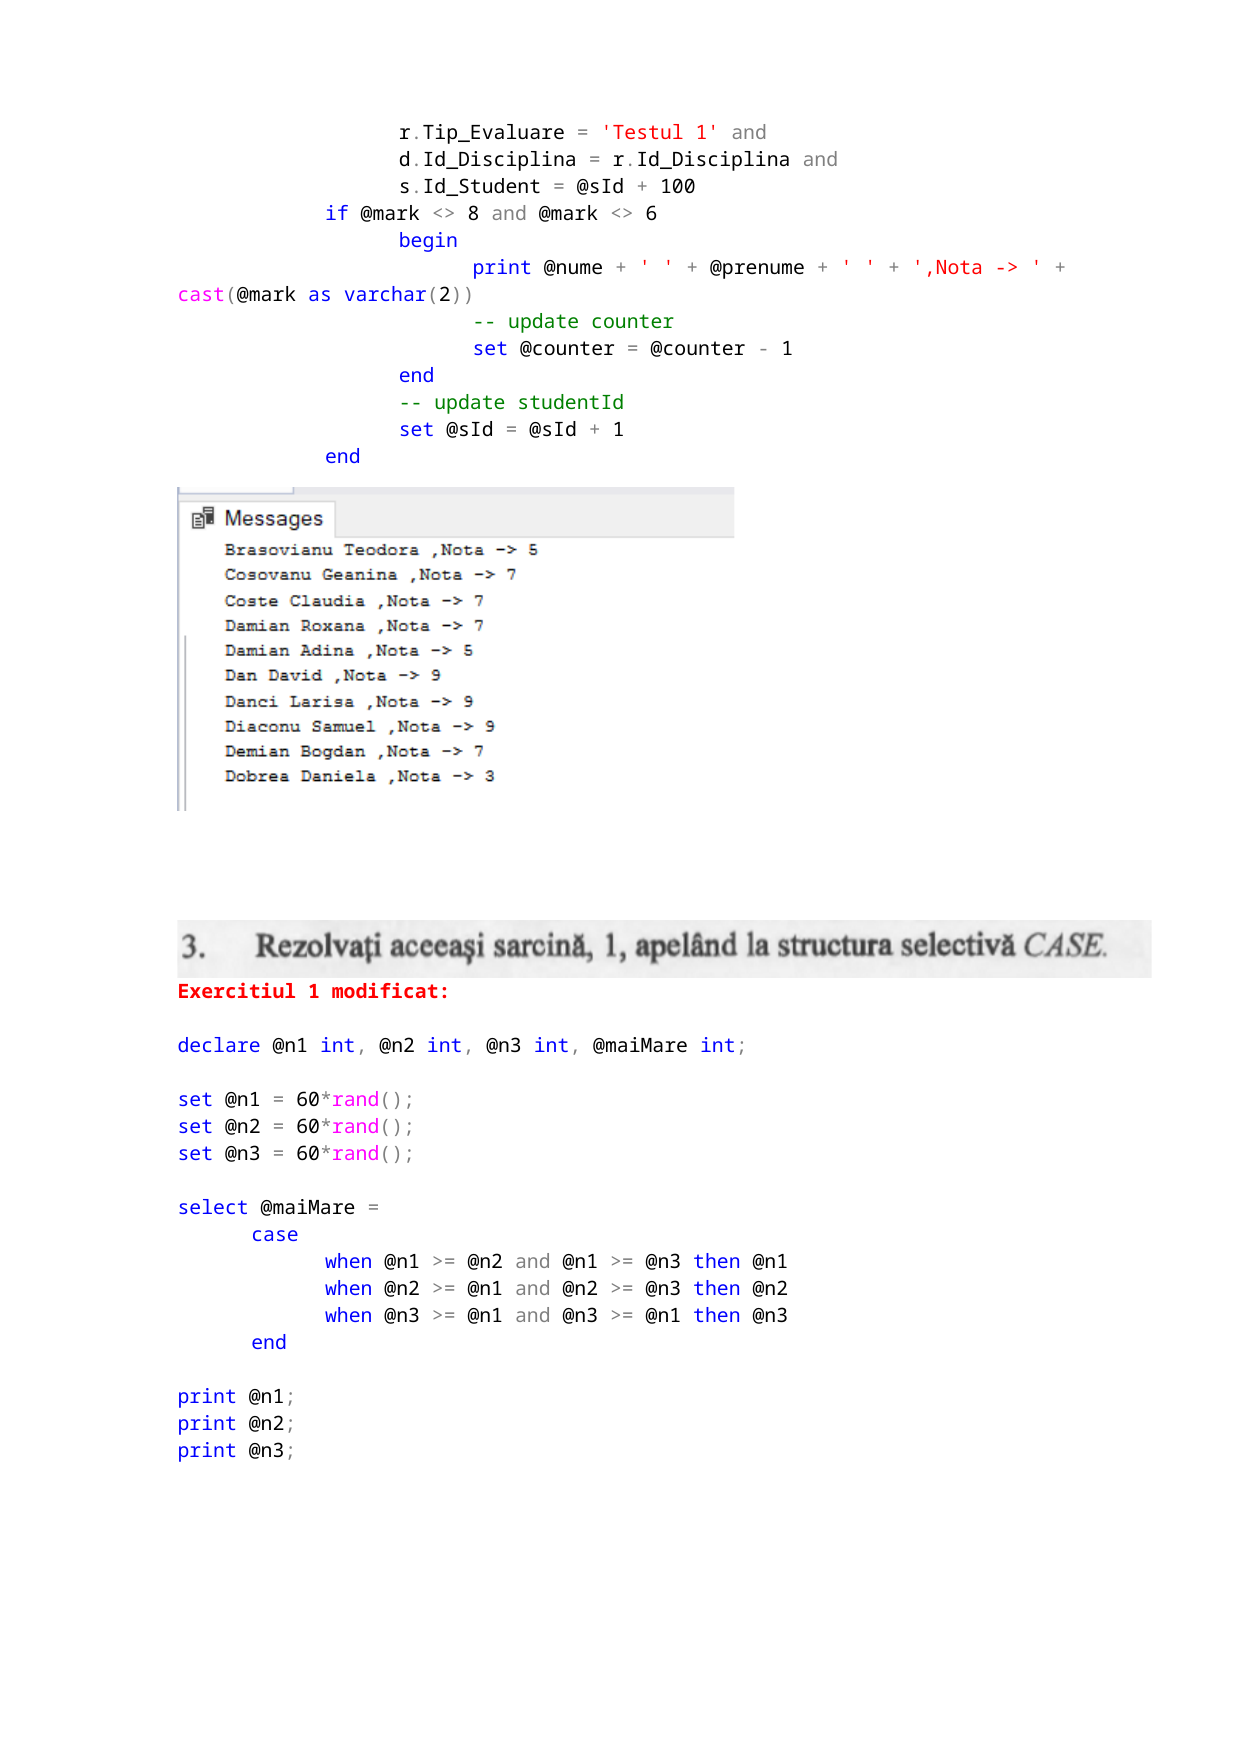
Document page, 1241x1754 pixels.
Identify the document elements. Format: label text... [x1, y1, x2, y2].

text when @n2 >= @n1 and @n2 >= @n3 then @n2 [177, 1274, 1152, 1301]
text s.Id_Student = @sId + 100 [177, 172, 1152, 199]
picture [177, 487, 735, 811]
text d.Id_Disciplina = r.Id_Disciplina and [177, 145, 1152, 172]
text end [177, 442, 1152, 469]
text set @n1 = 60*rand(); [177, 1085, 1152, 1112]
text select @maiMare = [177, 1193, 1152, 1220]
text print @n3; [177, 1436, 1152, 1463]
text end [177, 361, 1152, 388]
text Exercitiul 1 modificat: [177, 978, 1152, 1004]
text print @n1; [177, 1382, 1152, 1409]
text if @mark <> 8 and @mark <> 6 [177, 199, 1152, 226]
text end [177, 1328, 1152, 1355]
text -- update studentId [177, 388, 1152, 415]
text set @counter = @counter - 1 [177, 334, 1152, 361]
text r.Tip_Evaluare = 'Testul 1' and [177, 118, 1152, 145]
text declare @n1 int, @n2 int, @n3 int, @maiMare int; [177, 1031, 1152, 1058]
text set @sId = @sId + 1 [177, 415, 1152, 442]
text set @n2 = 60*rand(); [177, 1112, 1152, 1139]
text print @n2; [177, 1409, 1152, 1436]
text when @n3 >= @n1 and @n3 >= @n1 then @n3 [177, 1301, 1152, 1328]
text -- update counter [177, 307, 1152, 334]
text when @n1 >= @n2 and @n1 >= @n3 then @n1 [177, 1247, 1152, 1274]
text case [177, 1220, 1152, 1247]
text print @nume + ' ' + @prenume + ' ' + ',Nota -> ' + cast(@mark as varchar(2)) [177, 253, 1152, 307]
picture [177, 920, 1152, 978]
text begin [177, 226, 1152, 253]
text set @n3 = 60*rand(); [177, 1139, 1152, 1166]
